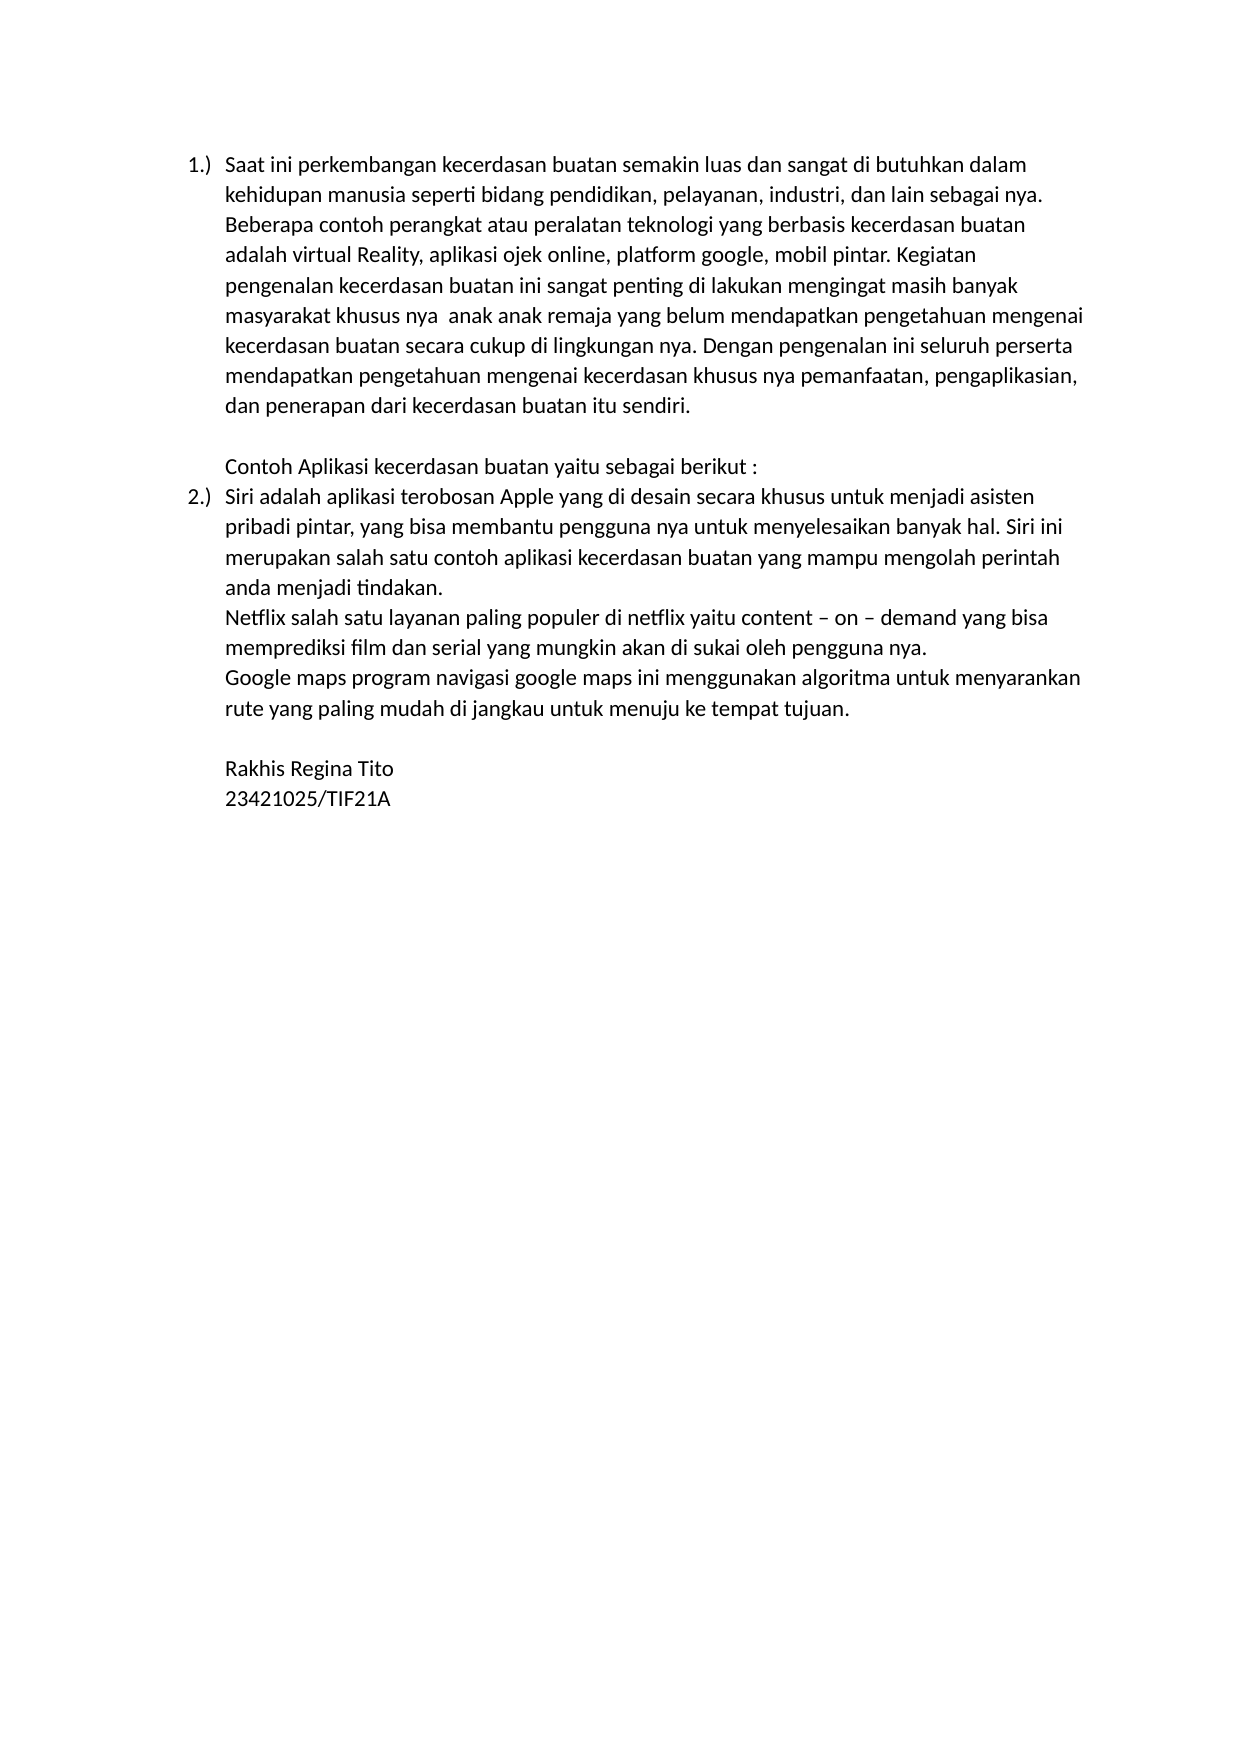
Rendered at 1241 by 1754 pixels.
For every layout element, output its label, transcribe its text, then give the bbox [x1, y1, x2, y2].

list Contoh Aplikasi kecerdasan buatan yaitu sebagai berikut : [225, 452, 1090, 480]
list Google maps program navigasi google maps ini menggunakan algoritma untuk menyarankan rute yang paling mudah di jangkau untuk menuju ke tempat tujuan. [225, 663, 1090, 722]
list 23421025/TIF21A [225, 784, 1090, 812]
list Rakhis Regina Tito [225, 754, 1090, 782]
list Netflix salah satu layanan paling populer di netflix yaitu content – on – demand yang bisa memprediksi film dan serial yang mungkin akan di sukai oleh pengguna nya. [225, 603, 1090, 661]
list Siri adalah aplikasi terobosan Apple yang di desain secara khusus untuk menjadi asisten pribadi pintar, yang bisa membantu pengguna nya untuk menyelesaikan banyak hal. Siri ini merupakan salah satu contoh aplikasi kecerdasan buatan yang mampu mengolah perintah anda menjadi tindakan. [187, 482, 1090, 601]
list Saat ini perkembangan kecerdasan buatan semakin luas dan sangat di butuhkan dalam kehidupan manusia seperti bidang pendidikan, pelayanan, industri, dan lain sebagai nya. Beberapa contoh perangkat atau peralatan teknologi yang berbasis kecerdasan buatan adalah virtual Reality, aplikasi ojek online, platform google, mobil pintar. Kegiatan pengenalan kecerdasan buatan ini sangat penting di lakukan mengingat masih banyak masyarakat khusus nya anak anak remaja yang belum mendapatkan pengetahuan mengenai kecerdasan buatan secara cukup di lingkungan nya. Dengan pengenalan ini seluruh perserta mendapatkan pengetahuan mengenai kecerdasan khusus nya pemanfaatan, pengaplikasian, dan penerapan dari kecerdasan buatan itu sendiri. [187, 150, 1090, 420]
